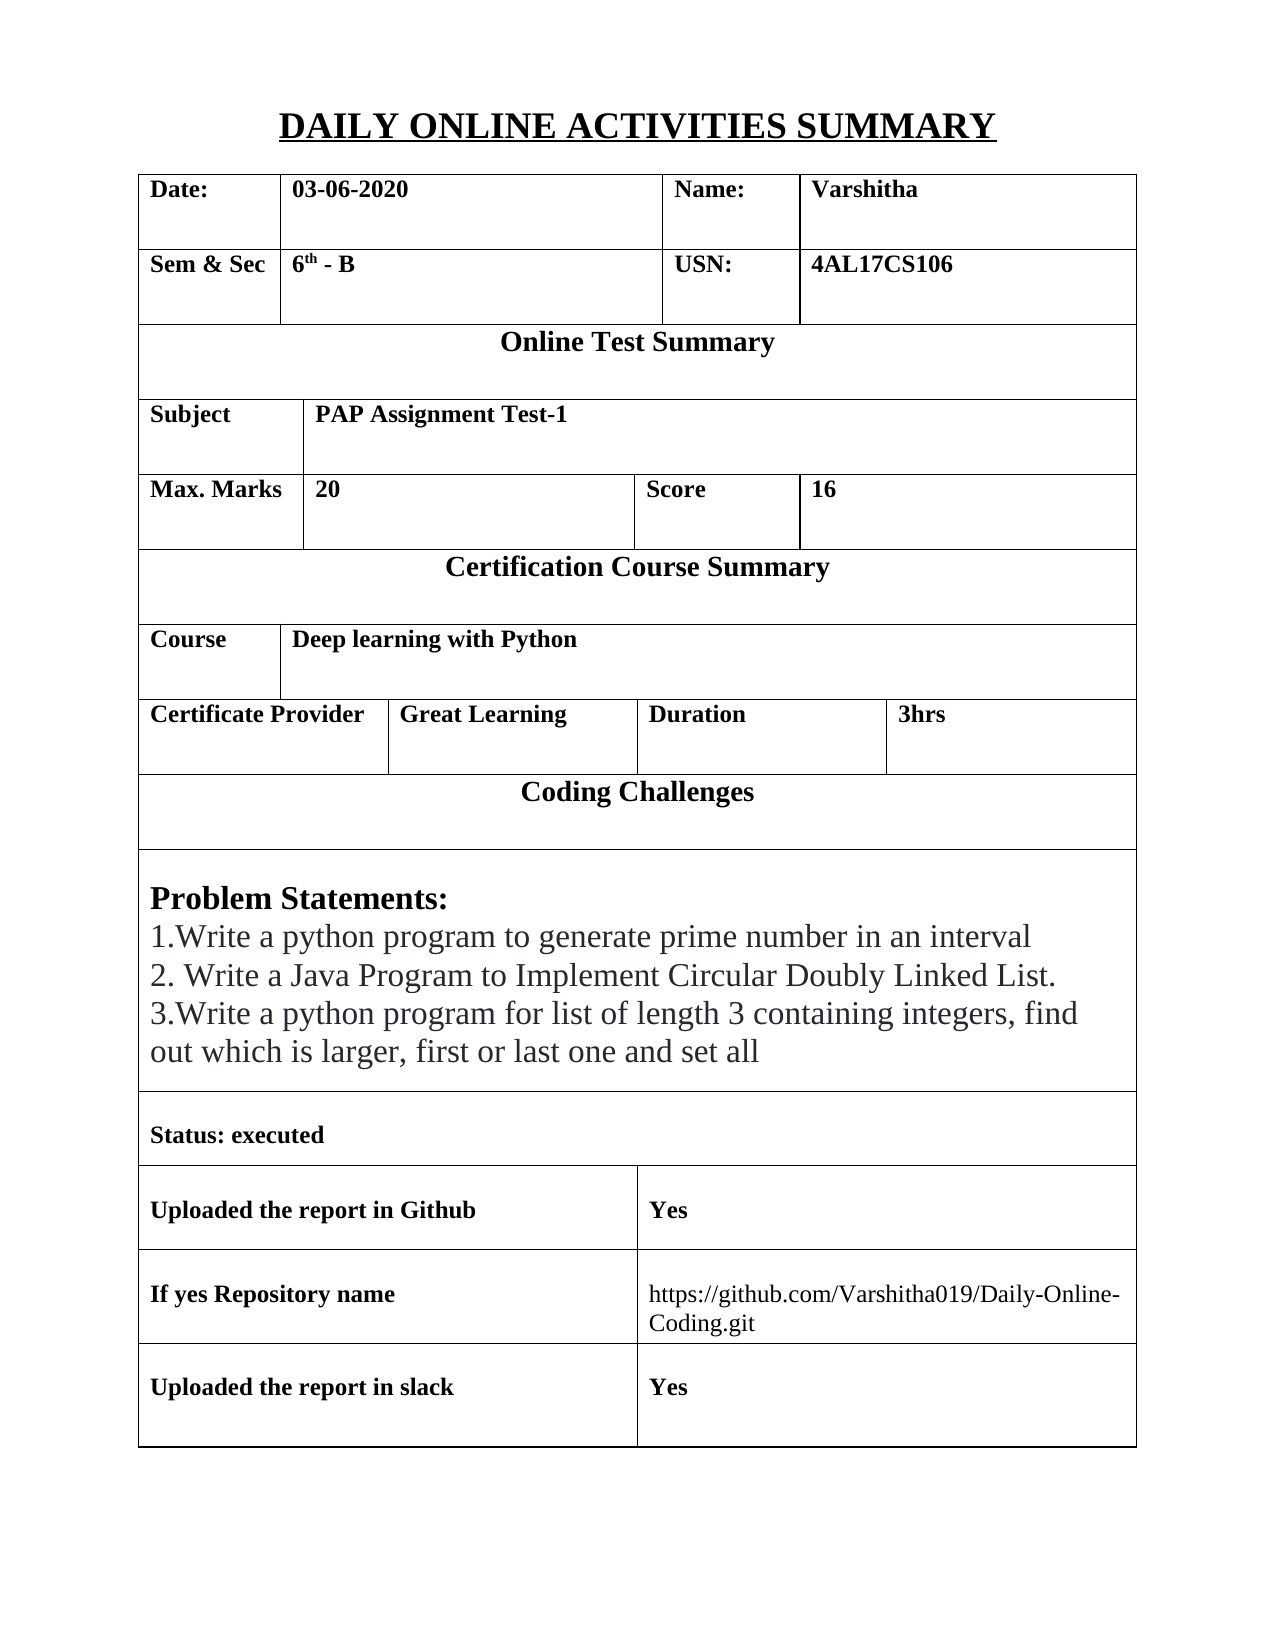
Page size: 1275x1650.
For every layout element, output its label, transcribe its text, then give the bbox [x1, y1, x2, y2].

table_header 03-06-2020 [281, 175, 662, 248]
table_cell USN: [663, 250, 799, 323]
table_cell PAP Assignment Test-1 [304, 400, 1136, 473]
table_cell Status: executed [139, 1092, 1136, 1165]
table_cell 3hrs [887, 700, 1136, 773]
table_cell 20 [304, 475, 634, 548]
table_cell Course [139, 625, 280, 698]
table_header Date: [139, 175, 280, 248]
table_cell Uploaded the report in slack [139, 1344, 637, 1446]
table_cell Coding Challenges [139, 775, 1136, 848]
table_cell Max. Marks [139, 475, 303, 548]
table_cell 16 [801, 475, 1136, 548]
table_cell Subject [139, 400, 303, 473]
table_cell Online Test Summary [139, 325, 1136, 398]
table_cell Uploaded the report in Github [139, 1166, 637, 1249]
table_cell Certificate Provider [139, 700, 388, 773]
table_cell Score [635, 475, 799, 548]
table_cell If yes Repository name [139, 1250, 637, 1343]
text DAILY ONLINE ACTIVITIES SUMMARY [150, 103, 1125, 146]
table_cell Great Learning [389, 700, 637, 773]
table_cell Problem Statements: 1.Write a python program to generate prime number in an interval 2. Write a Java Program to Implement Circular Doubly Linked List. 3.Write a python program for list of length 3 containing integers, find out which is larger, first or last one and set all [139, 850, 1136, 1091]
table_header Varshitha [801, 175, 1136, 248]
table_cell Duration [638, 700, 886, 773]
table_cell https://github.com/Varshitha019/Daily-Online-Coding.git [638, 1250, 1136, 1343]
table_header Name: [663, 175, 799, 248]
table_cell Sem & Sec [139, 250, 280, 323]
table_cell Deep learning with Python [281, 625, 1136, 698]
table_cell 4AL17CS106 [801, 250, 1136, 323]
table_cell Certification Course Summary [139, 550, 1136, 623]
table_cell Yes [638, 1344, 1136, 1446]
table_cell 6th - B [281, 250, 662, 323]
table_cell Yes [638, 1166, 1136, 1249]
